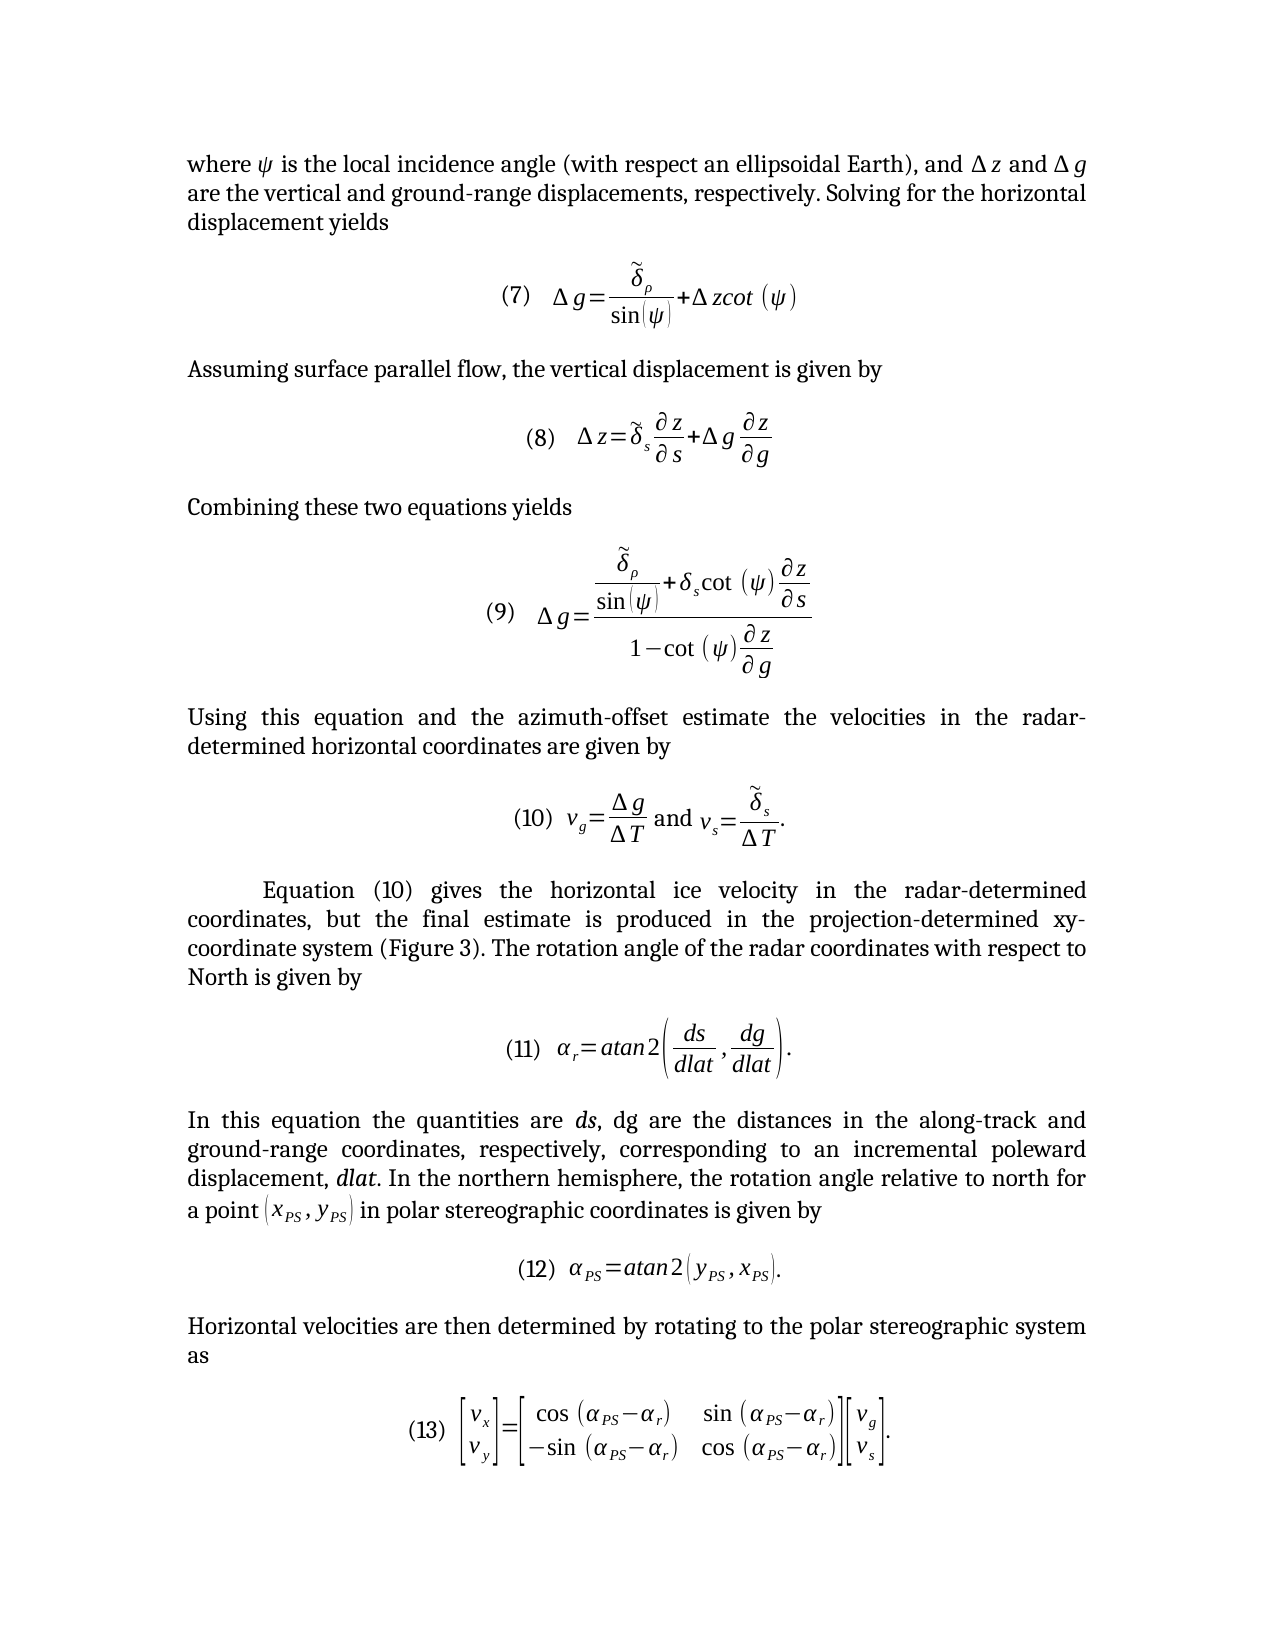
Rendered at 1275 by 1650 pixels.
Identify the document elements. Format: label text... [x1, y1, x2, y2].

text Equation (10) gives the horizontal ice velocity in the radar-determined coordinates, but the final estimate is produced in the projection-determined xy-coordinate system (Figure 3). The rotation angle of the radar coordinates with respect to North is given by [187, 876, 1087, 991]
text . [187, 1394, 1087, 1467]
text . [187, 1252, 1087, 1287]
text and . [187, 786, 1087, 851]
text Horizontal velocities are then determined by rotating to the polar stereographic system as [187, 1312, 1087, 1369]
text In this equation the quantities are ds, dg are the distances in the along-track and ground-range coordinates, respectively, corresponding to an incremental poleward displacement, dlat. In the northern hemisphere, the rotation angle relative to north for a point in polar stereographic coordinates is given by [187, 1106, 1087, 1227]
text Assuming surface parallel flow, the vertical displacement is given by [187, 355, 1087, 384]
text Using this equation and the azimuth-offset estimate the velocities in the radar-determined horizontal coordinates are given by [187, 703, 1087, 761]
text where is the local incidence angle (with respect an ellipsoidal Earth), and and are the vertical and ground-range displacements, respectively. Solving for the horizontal displacement yields [187, 150, 1087, 236]
text Combining these two equations yields [187, 493, 1087, 522]
